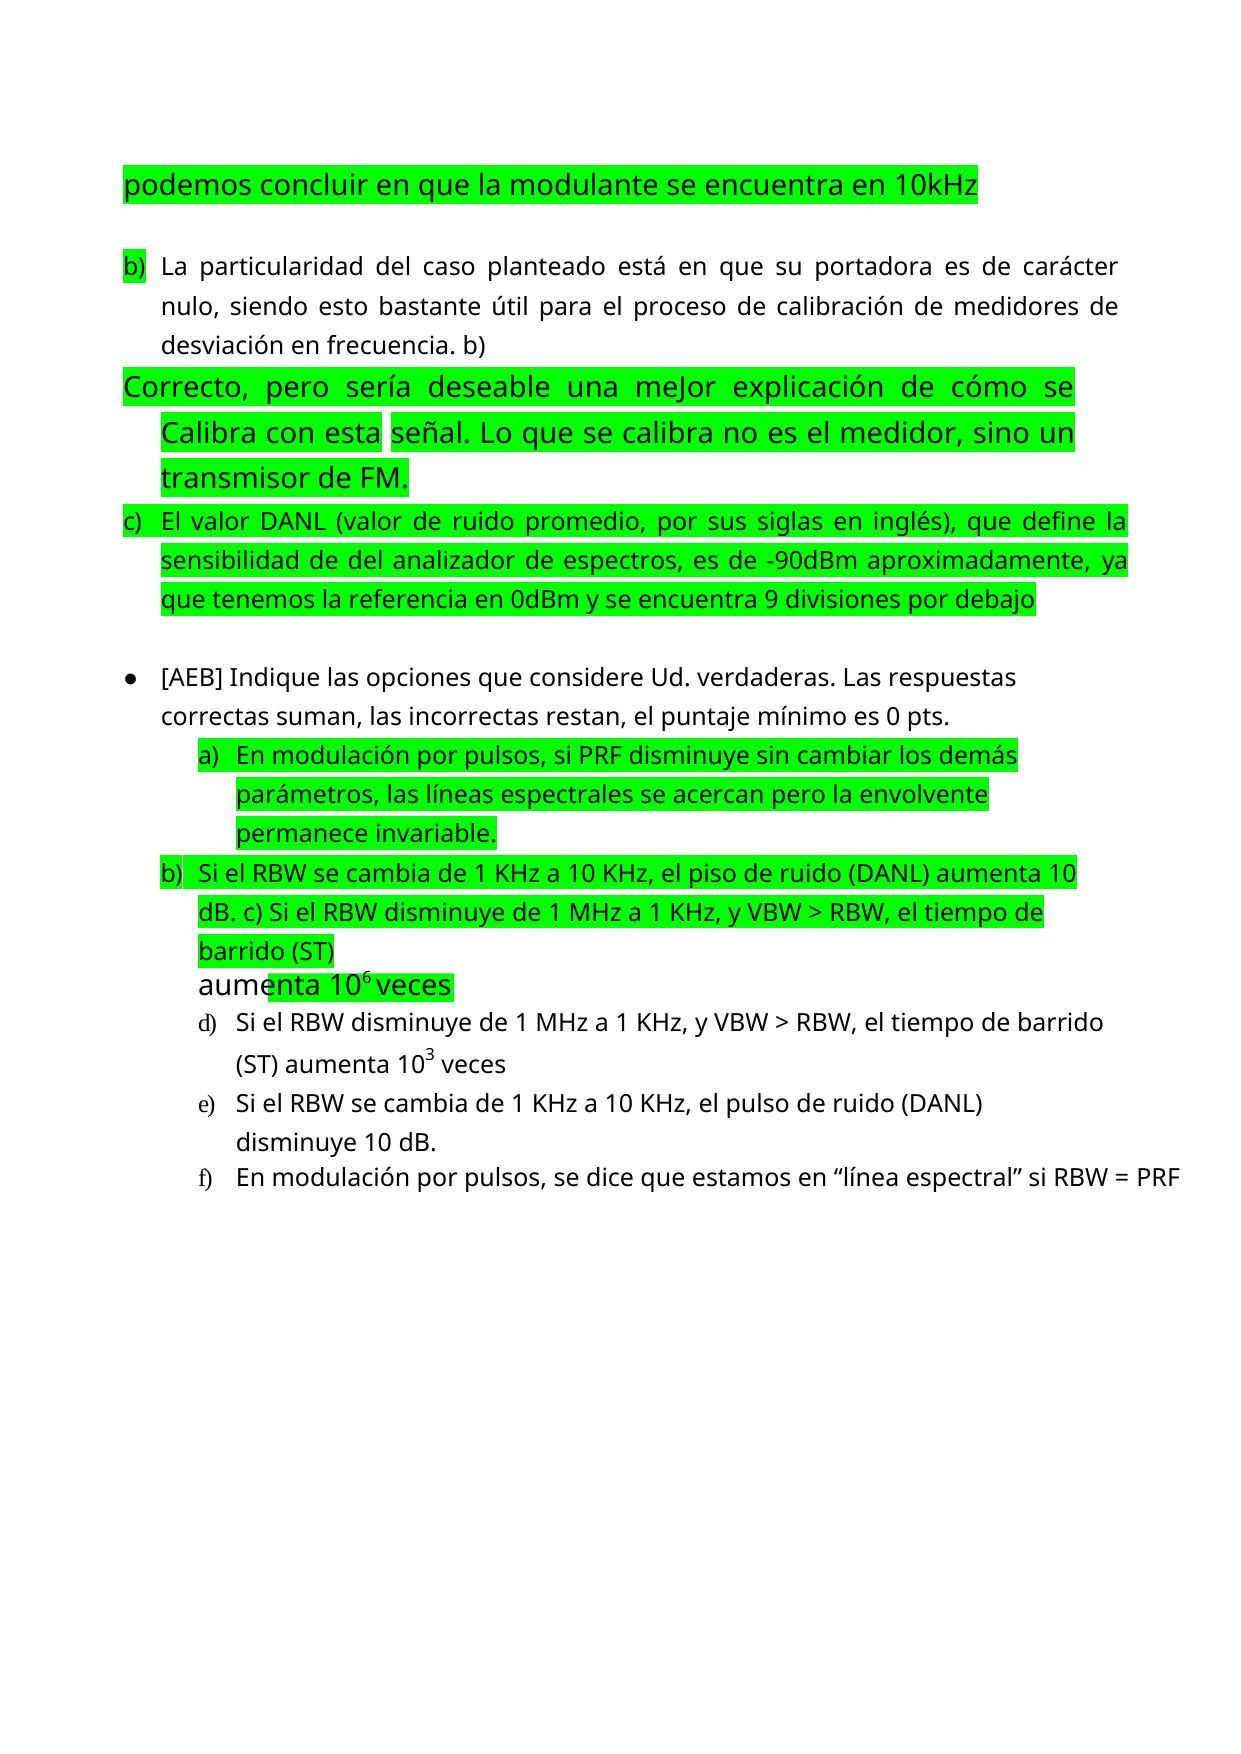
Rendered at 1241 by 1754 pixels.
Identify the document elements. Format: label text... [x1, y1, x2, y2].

list En modulación por pulsos, se dice que estamos en “línea espectral” si RBW = PRF [198, 1164, 1226, 1193]
list [AEB] Indique las opciones que considere Ud. verdaderas. Las respuestas correctas suman, las incorrectas restan, el puntaje mínimo es 0 pts. [123, 659, 1105, 733]
text aumenta 106 veces [198, 973, 1226, 1001]
list Si el RBW disminuye de 1 MHz a 1 KHz, y VBW > RBW, el tiempo de barrido (ST) aumenta 103 veces [198, 1005, 1122, 1081]
text Correcto, pero sería deseable una meJor explicación de cómo se Calibra con esta señal. Lo que se calibra no es el medidor, sino un transmisor de FM. [123, 406, 1075, 497]
list En modulación por pulsos, si PRF disminuye sin cambiar los demás parámetros, las líneas espectrales se acercan pero la envolvente permanece invariable. [198, 738, 1105, 850]
list La particularidad del caso planteado está en que su portadora es de carácter nulo, siendo esto bastante útil para el proceso de calibración de medidores de desviación en frecuencia. b) [123, 249, 1120, 361]
list Si el RBW se cambia de 1 KHz a 10 KHz, el piso de ruido (DANL) aumenta 10 dB. c) Si el RBW disminuye de 1 MHz a 1 KHz, y VBW > RBW, el tiempo de barrido (ST) [160, 855, 1122, 968]
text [85, 164, 1102, 204]
list El valor DANL (valor de ruido promedio, por sus siglas en inglés), que define la sensibilidad de del analizador de espectros, es de -90dBm aproximadamente, ya que tenemos la referencia en 0dBm y se encuentra 9 divisiones por debajo [123, 537, 1128, 616]
list Si el RBW se cambia de 1 KHz a 10 KHz, el pulso de ruido (DANL) disminuye 10 dB. [198, 1086, 1099, 1159]
